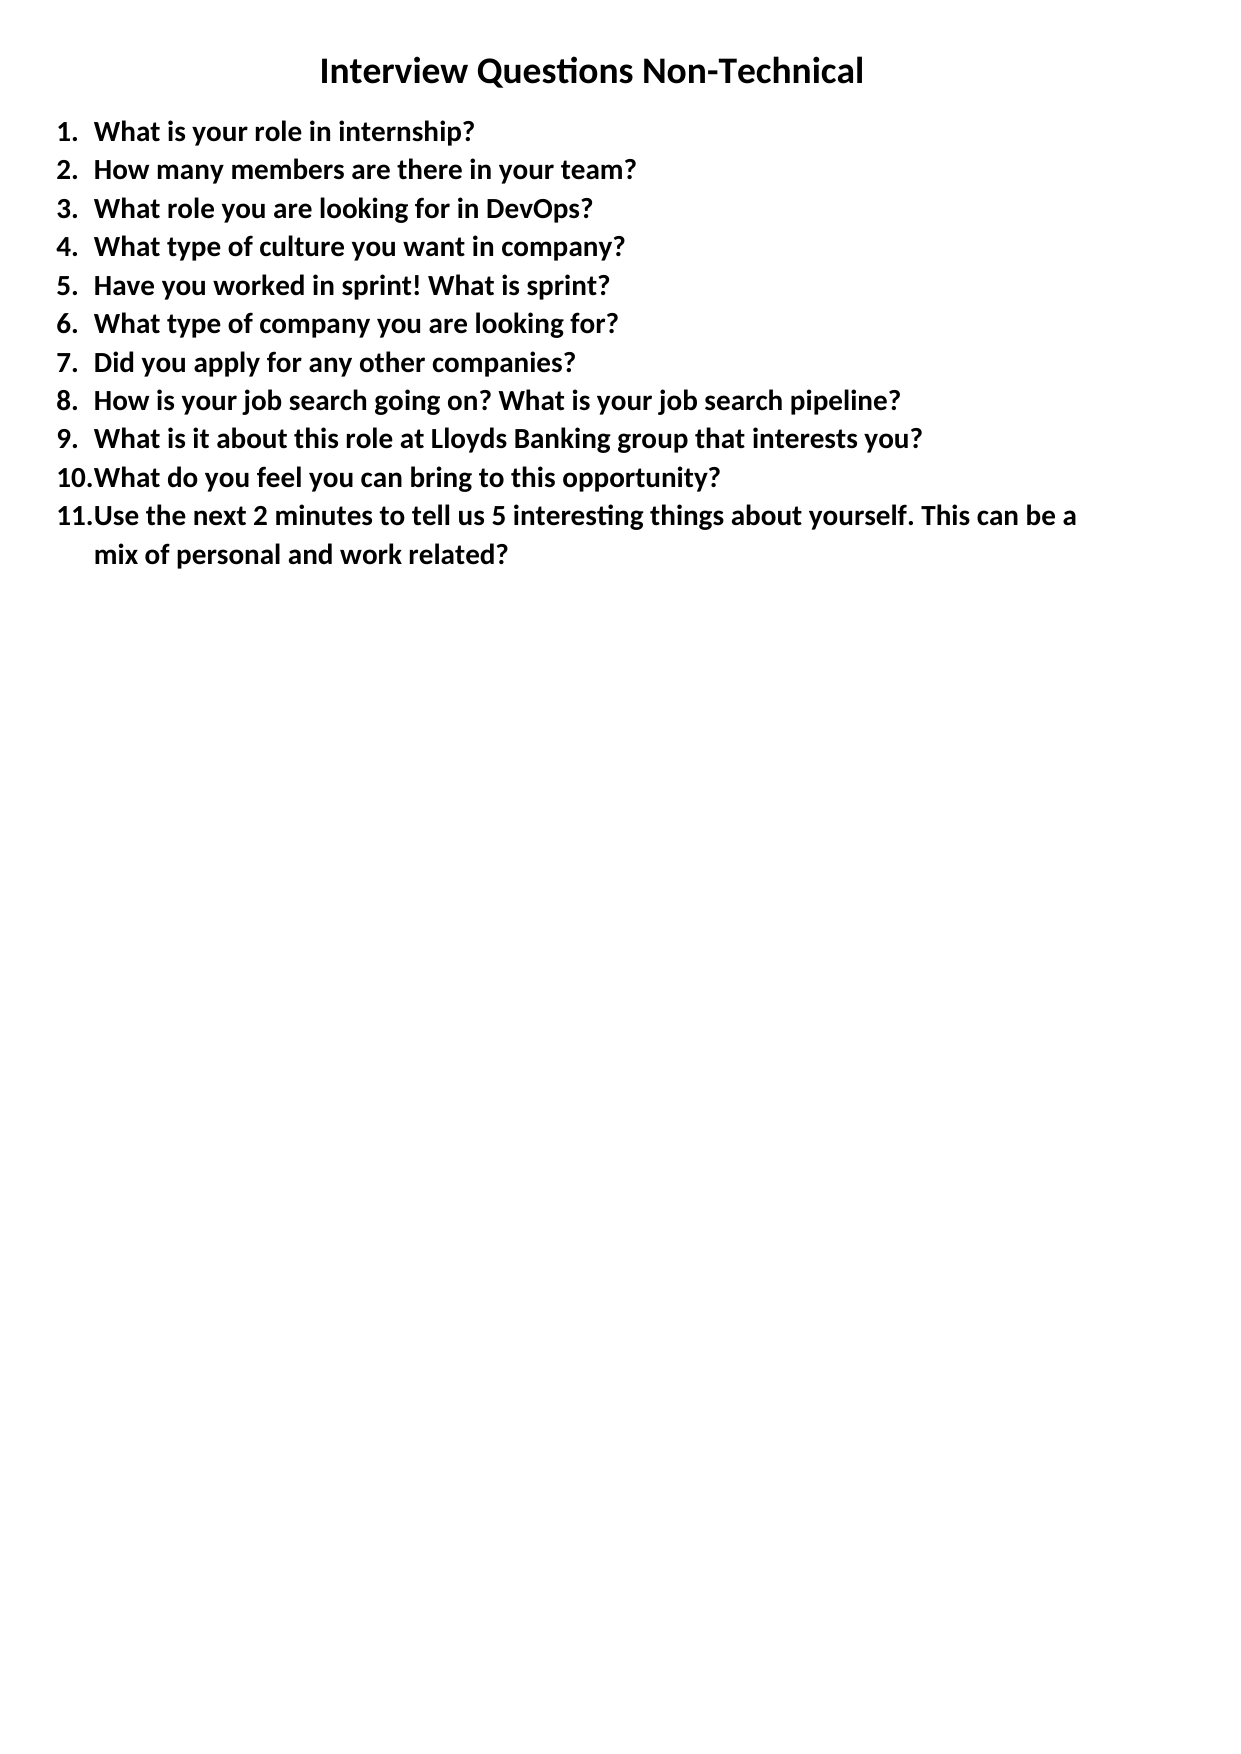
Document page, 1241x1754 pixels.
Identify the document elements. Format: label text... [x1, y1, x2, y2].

list What role you are looking for in DevOps? [56, 190, 1090, 226]
list What type of culture you want in company? [56, 228, 1090, 264]
list What is your role in internship? [56, 113, 1090, 149]
list How many members are there in your team? [56, 151, 1090, 187]
list What is it about this role at Lloyds Banking group that interests you? [56, 421, 1090, 456]
text Interview Questions Non-Technical [94, 47, 1090, 93]
list Did you apply for any other companies? [56, 344, 1090, 379]
list What type of company you are looking for? [56, 305, 1090, 341]
list What do you feel you can bring to this opportunity? [56, 459, 1090, 494]
list Have you worked in sprint! What is sprint? [56, 267, 1090, 302]
list Use the next 2 minutes to tell us 5 interesting things about yourself. This can be a mix of personal and work related? [56, 497, 1090, 571]
list How is your job search going on? What is your job search pipeline? [56, 382, 1090, 418]
